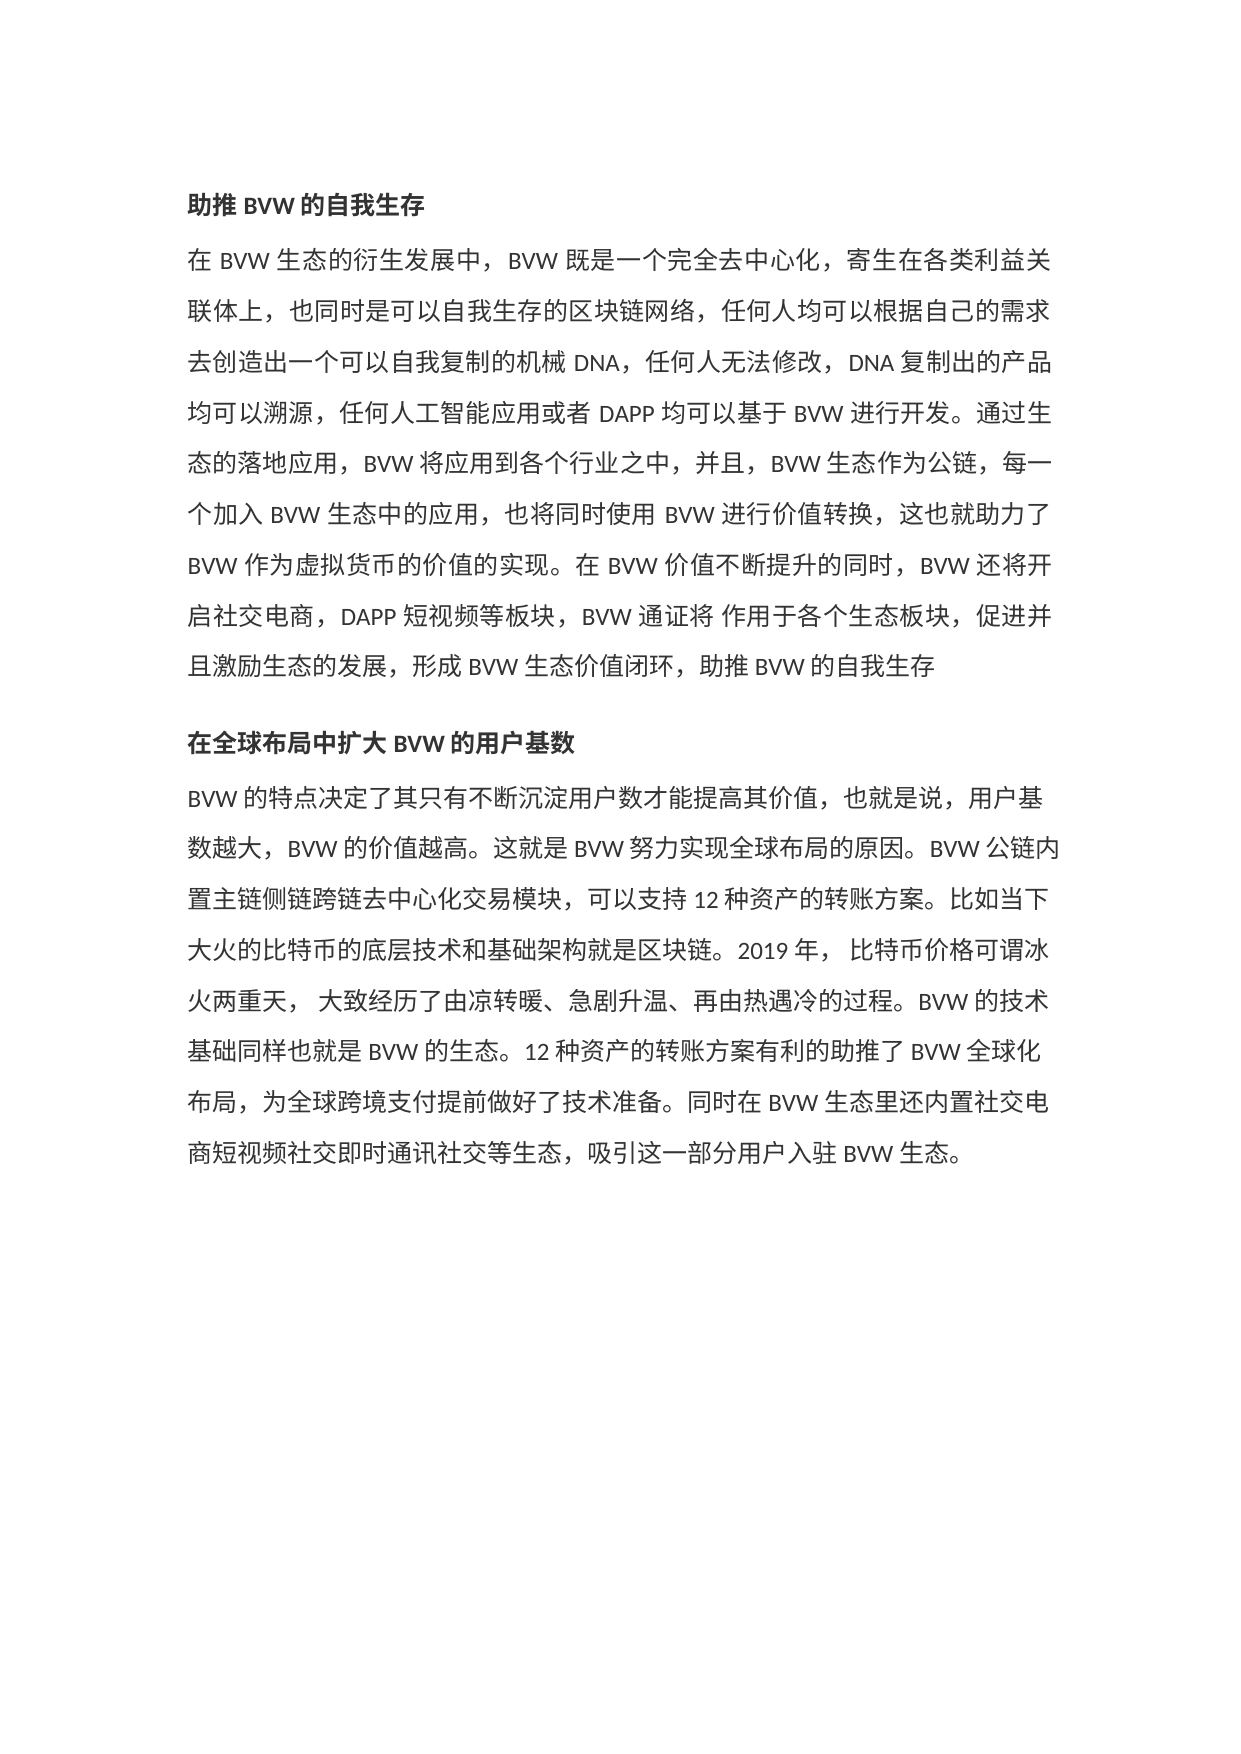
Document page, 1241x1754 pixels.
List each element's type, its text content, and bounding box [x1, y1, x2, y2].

subtitle 助推 BVW 的自我生存 [187, 186, 1076, 222]
text 在 BVW 生态的衍生发展中，BVW 既是一个完全去中心化，寄生在各类利益关联体上，也同时是可以自我生存的区块链网络，任何人均可以根据自己的需求去创造出一个可以自我复制的机械 DNA，任何人无法修改，DNA 复制出的产品均可以溯源，任何人工智能应用或者 DAPP 均可以基于 BVW 进行开发。通过生态的落地应用，BVW 将应用到各个行业之中，并且，BVW 生态作为公链，每一个加入 BVW 生态中的应用，也将同时使用 BVW 进行价值转换，这也就助力了 BVW 作为虚拟货币的价值的实现。在 BVW 价值不断提升的同时，BVW 还将开启社交电商，DAPP 短视频等板块，BVW 通证将 作用于各个生态板块，促进并且激励生态的发展，形成 BVW 生态价值闭环，助推 BVW 的自我生存 [187, 241, 1052, 683]
subtitle 在全球布局中扩大 BVW 的用户基数 [187, 723, 1076, 759]
text BVW 的特点决定了其只有不断沉淀用户数才能提高其价值，也就是说，用户基数越大，BVW 的价值越高。这就是 BVW 努力实现全球布局的原因。BVW 公链内置主链侧链跨链去中心化交易模块，可以支持 12 种资产的转账方案。比如当下大火的比特币的底层技术和基础架构就是区块链。2019 年， 比特币价格可谓冰火两重天， 大致经历了由凉转暖、急剧升温、再由热遇冷的过程。BVW 的技术基础同样也就是 BVW 的生态。12 种资产的转账方案有利的助推了 BVW 全球化布局，为全球跨境支付提前做好了技术准备。同时在 BVW 生态里还内置社交电商短视频社交即时通讯社交等生态，吸引这一部分用户入驻 BVW 生态。 [187, 778, 1065, 1169]
